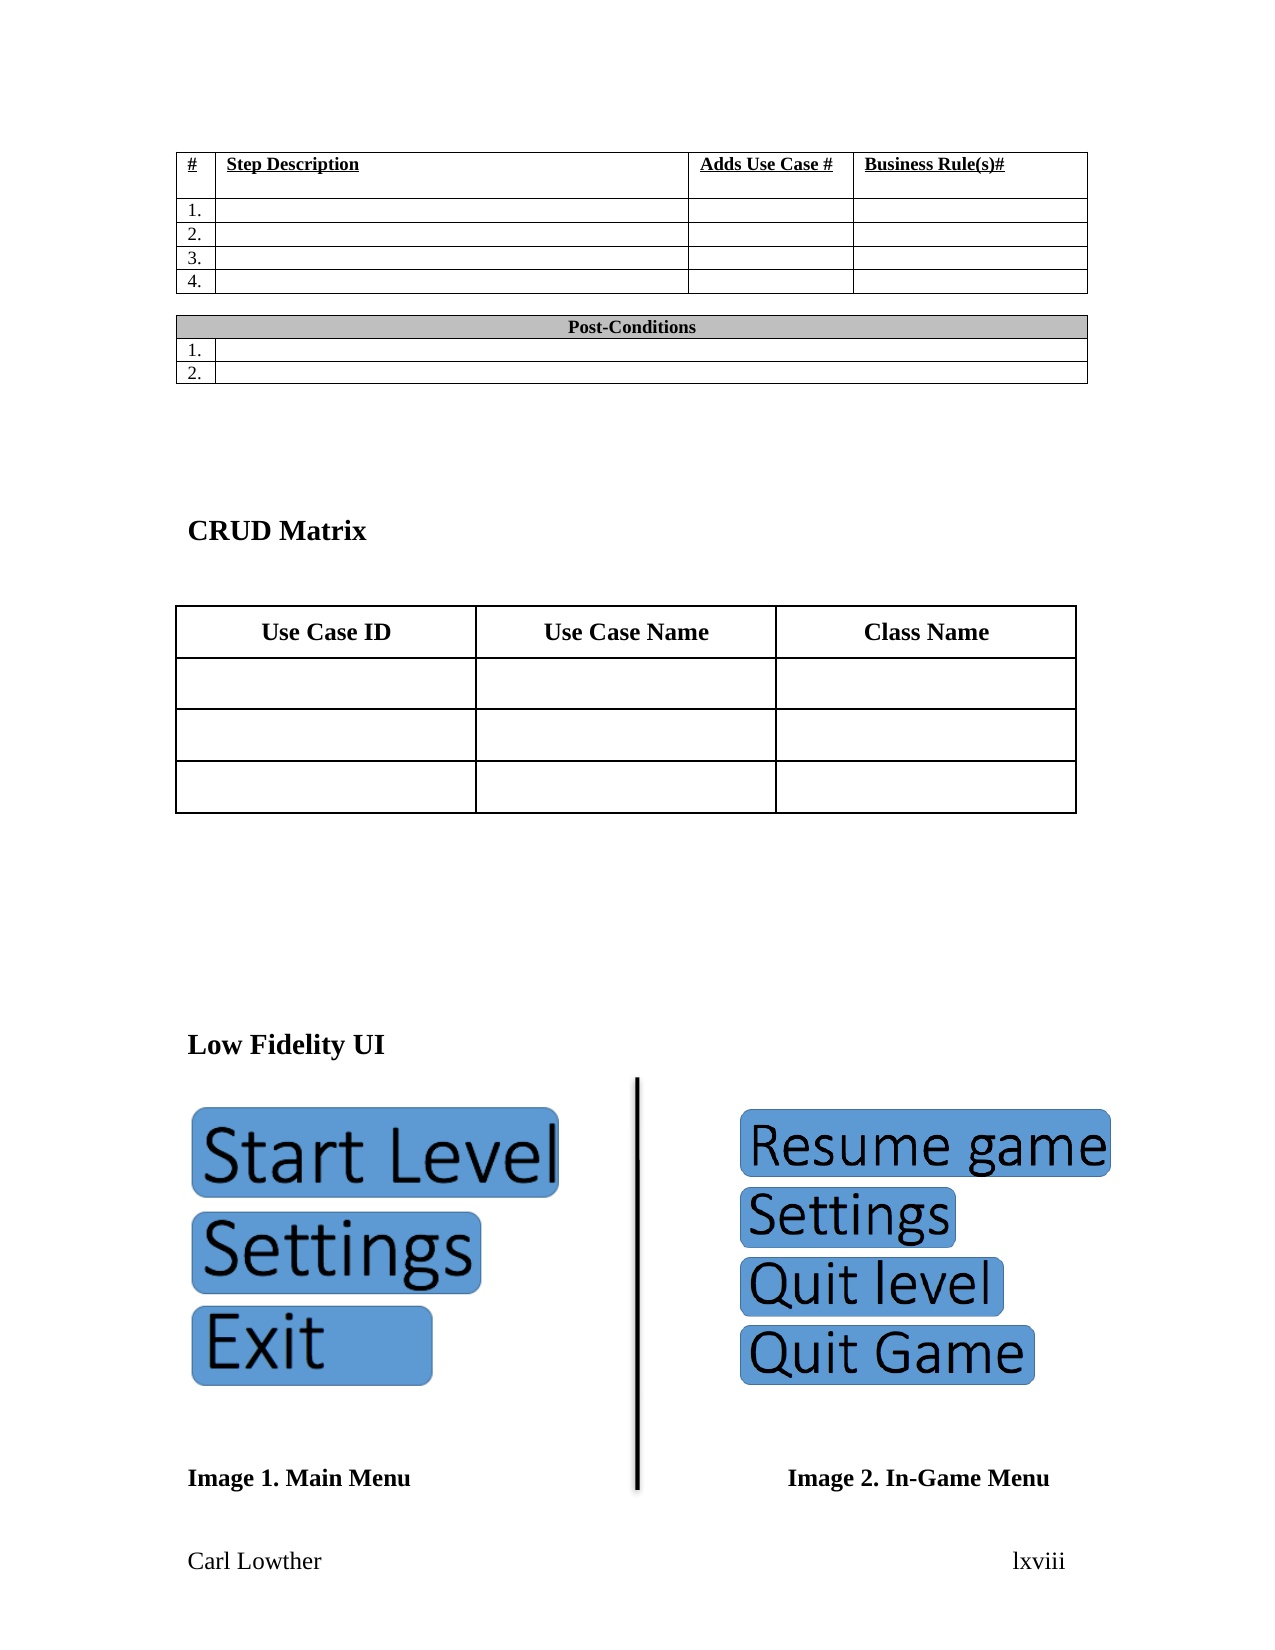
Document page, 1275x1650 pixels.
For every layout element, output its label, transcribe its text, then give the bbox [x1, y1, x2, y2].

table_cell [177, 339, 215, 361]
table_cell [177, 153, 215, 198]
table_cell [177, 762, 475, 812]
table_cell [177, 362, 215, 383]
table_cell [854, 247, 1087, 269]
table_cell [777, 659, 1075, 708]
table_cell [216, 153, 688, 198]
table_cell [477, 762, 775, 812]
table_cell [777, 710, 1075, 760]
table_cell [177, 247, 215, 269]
picture [731, 1096, 1125, 1399]
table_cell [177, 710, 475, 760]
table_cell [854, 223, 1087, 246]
subtitle CRUD Matrix [187, 513, 1087, 547]
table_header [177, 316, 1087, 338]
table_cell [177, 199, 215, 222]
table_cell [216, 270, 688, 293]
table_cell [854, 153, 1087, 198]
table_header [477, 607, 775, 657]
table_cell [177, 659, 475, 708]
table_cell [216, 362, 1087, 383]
picture [150, 1077, 610, 1422]
text Image 1. Main Menu Image 2. In-Game Menu [643, 1463, 1087, 1492]
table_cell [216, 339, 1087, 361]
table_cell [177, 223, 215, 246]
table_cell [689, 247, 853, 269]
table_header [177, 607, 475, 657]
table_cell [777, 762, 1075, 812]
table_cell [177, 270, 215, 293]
text Image 1. Main Menu Image 2. In-Game Menu [187, 1463, 631, 1492]
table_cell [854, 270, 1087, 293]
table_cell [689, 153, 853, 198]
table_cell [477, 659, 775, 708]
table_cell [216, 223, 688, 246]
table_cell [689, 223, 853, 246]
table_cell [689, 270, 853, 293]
subtitle Low Fidelity UI [187, 1027, 1087, 1060]
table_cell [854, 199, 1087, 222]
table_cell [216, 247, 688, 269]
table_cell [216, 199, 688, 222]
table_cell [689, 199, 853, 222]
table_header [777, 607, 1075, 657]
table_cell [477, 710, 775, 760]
